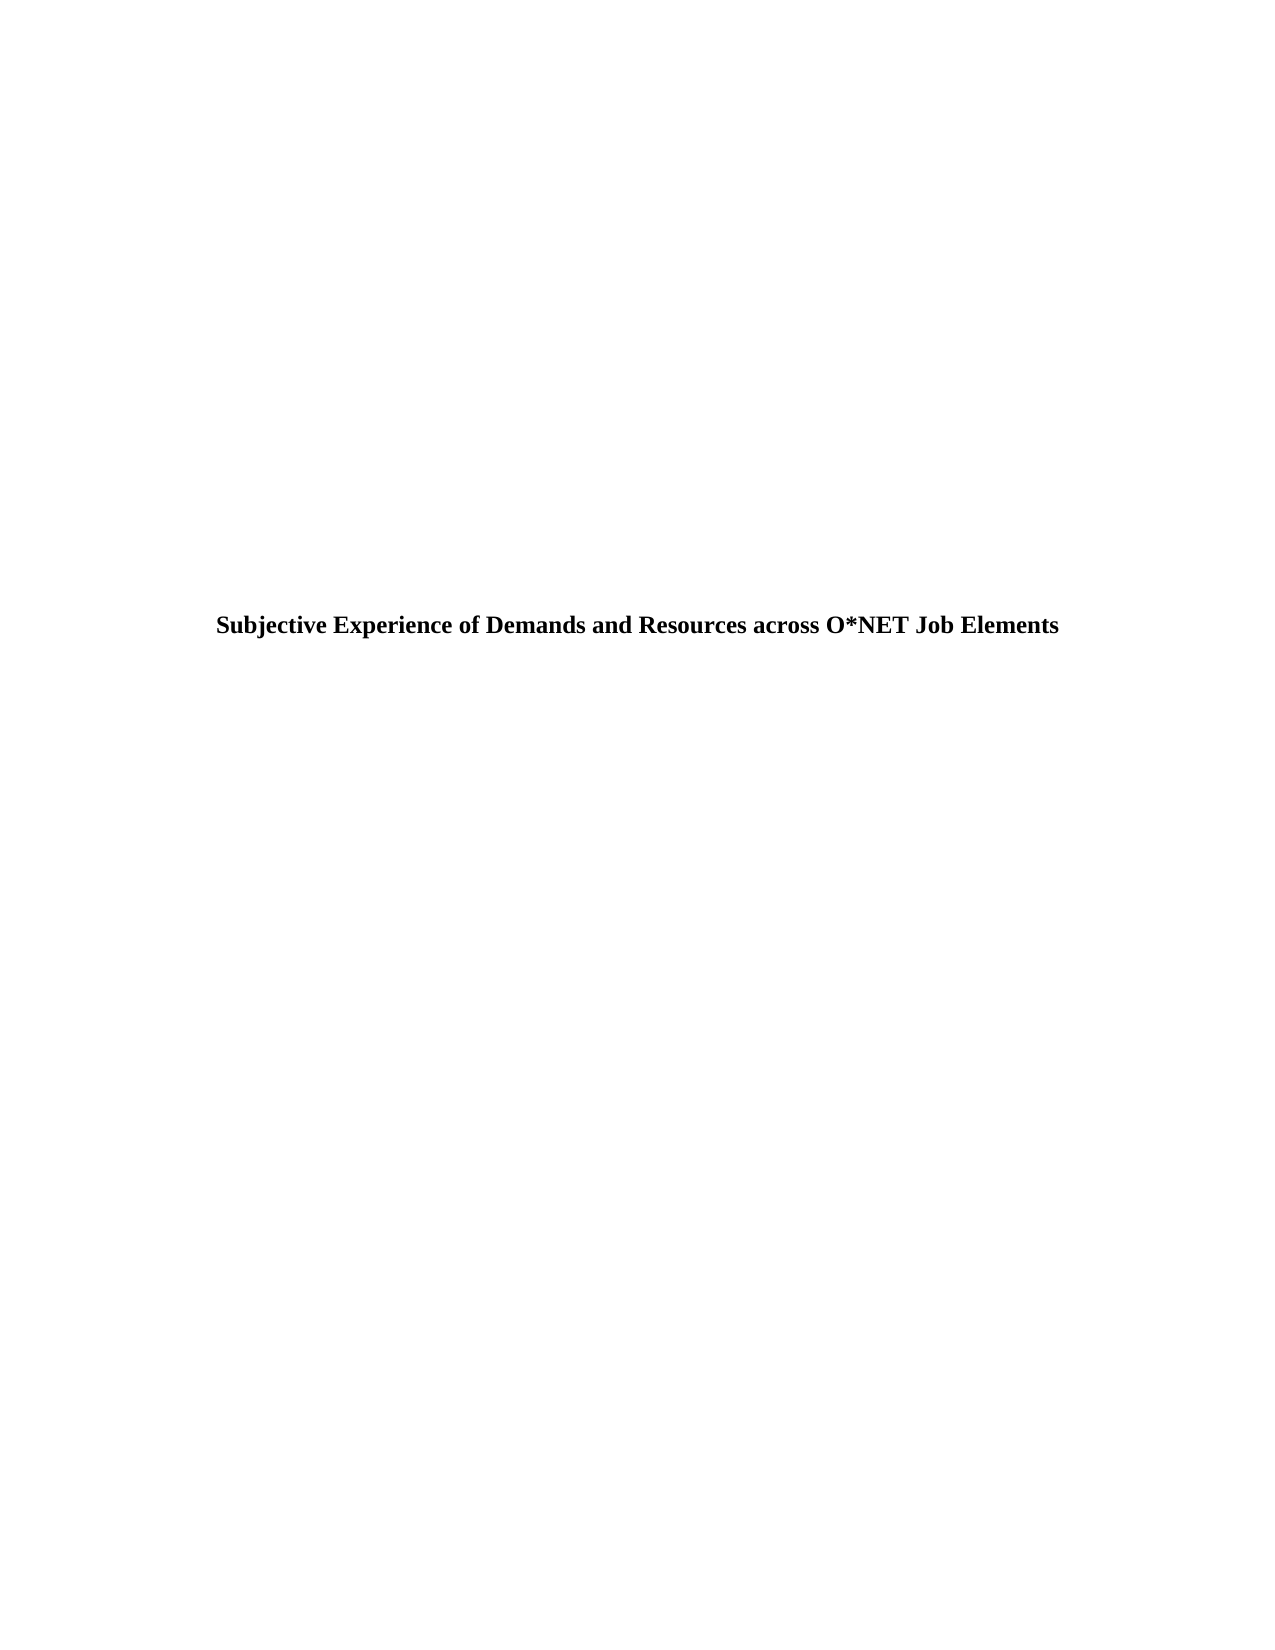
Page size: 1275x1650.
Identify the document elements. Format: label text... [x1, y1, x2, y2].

title Subjective Experience of Demands and Resources across O*NET Job Elements [150, 610, 1125, 639]
